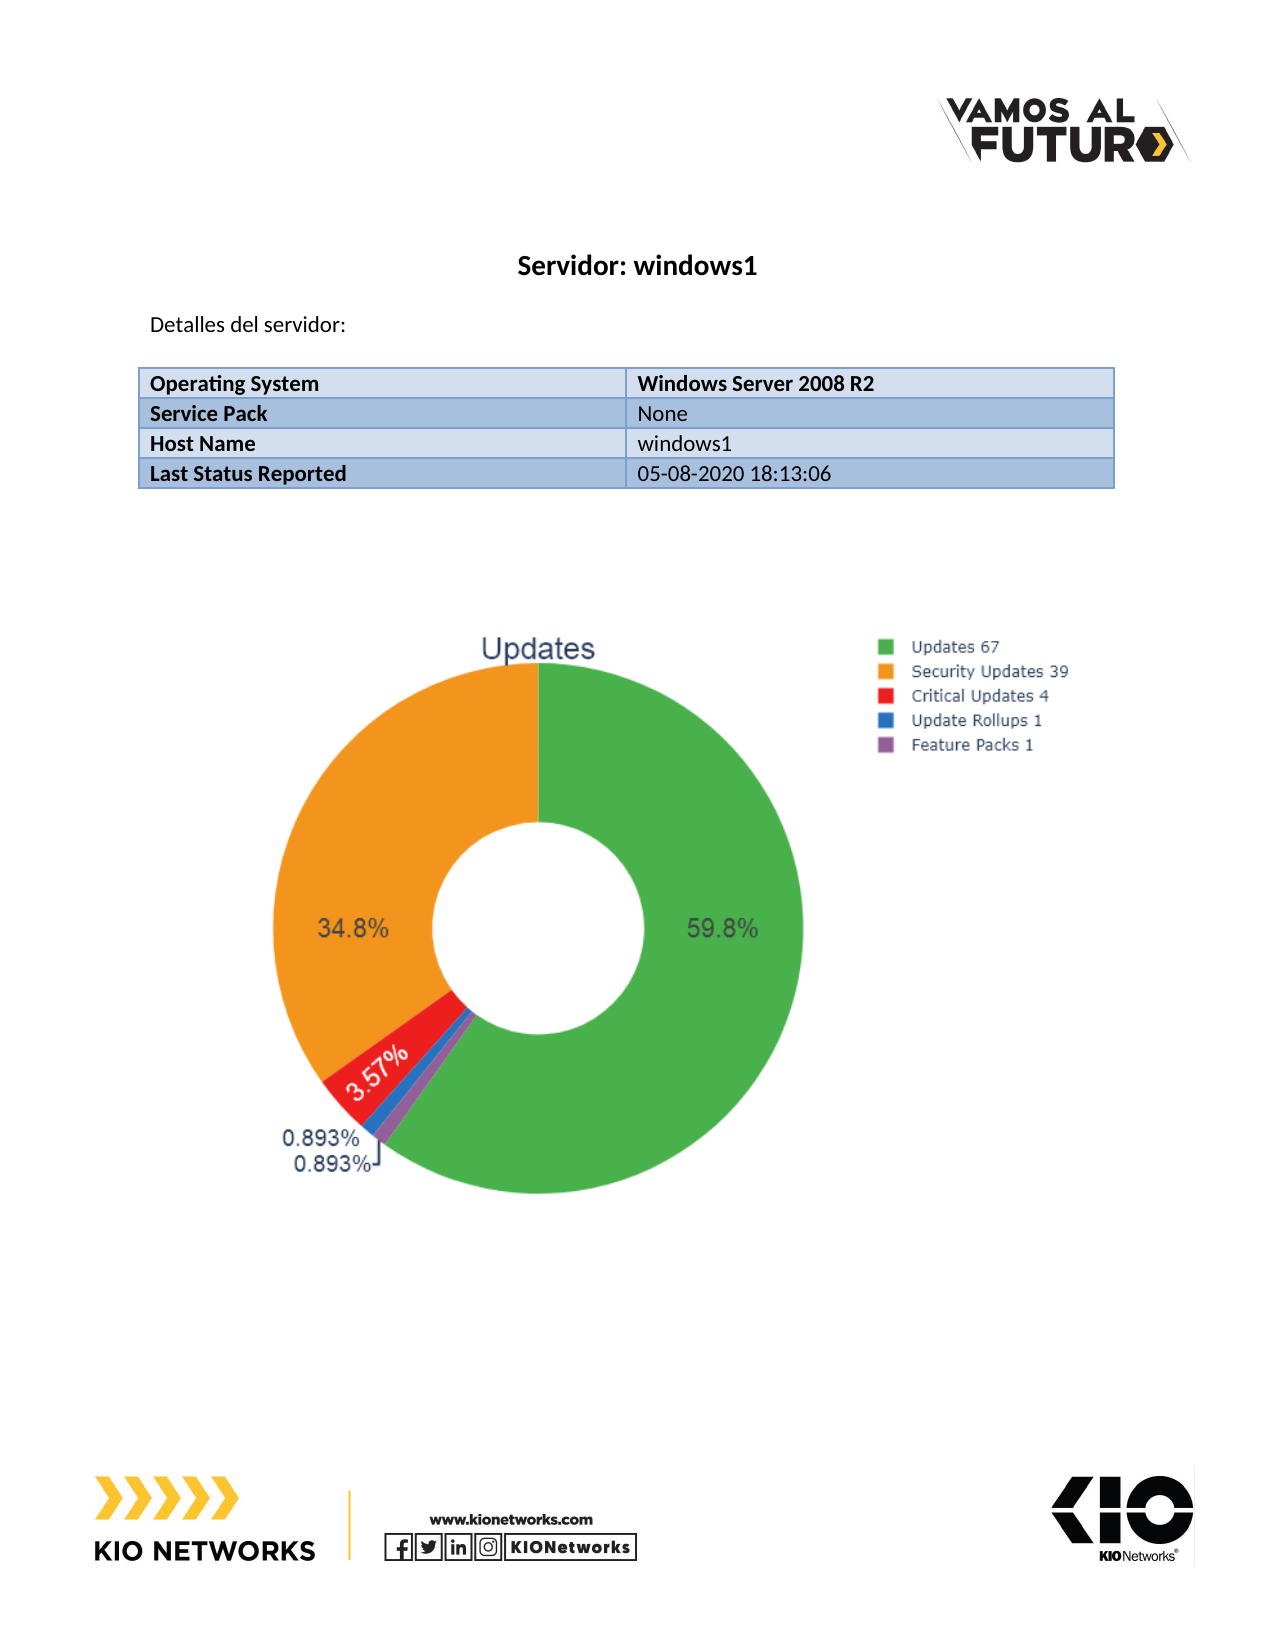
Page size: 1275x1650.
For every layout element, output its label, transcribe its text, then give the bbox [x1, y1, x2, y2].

table_cell windows1 [627, 429, 1113, 457]
table_cell 05-08-2020 18:13:06 [627, 459, 1113, 487]
picture [176, 573, 1077, 1217]
table_cell Last Status Reported [140, 459, 625, 487]
table_cell Host Name [140, 429, 625, 457]
text Detalles del servidor: [150, 311, 1125, 339]
table_header Windows Server 2008 R2 [627, 369, 1113, 397]
table_cell None [627, 399, 1113, 427]
table_header [139, 545, 1114, 1216]
table_header Operating System [140, 369, 625, 397]
picture [91, 1466, 1195, 1567]
table_cell Service Pack [140, 399, 625, 427]
picture [935, 97, 1193, 163]
text Servidor: windows1 [150, 247, 1125, 283]
